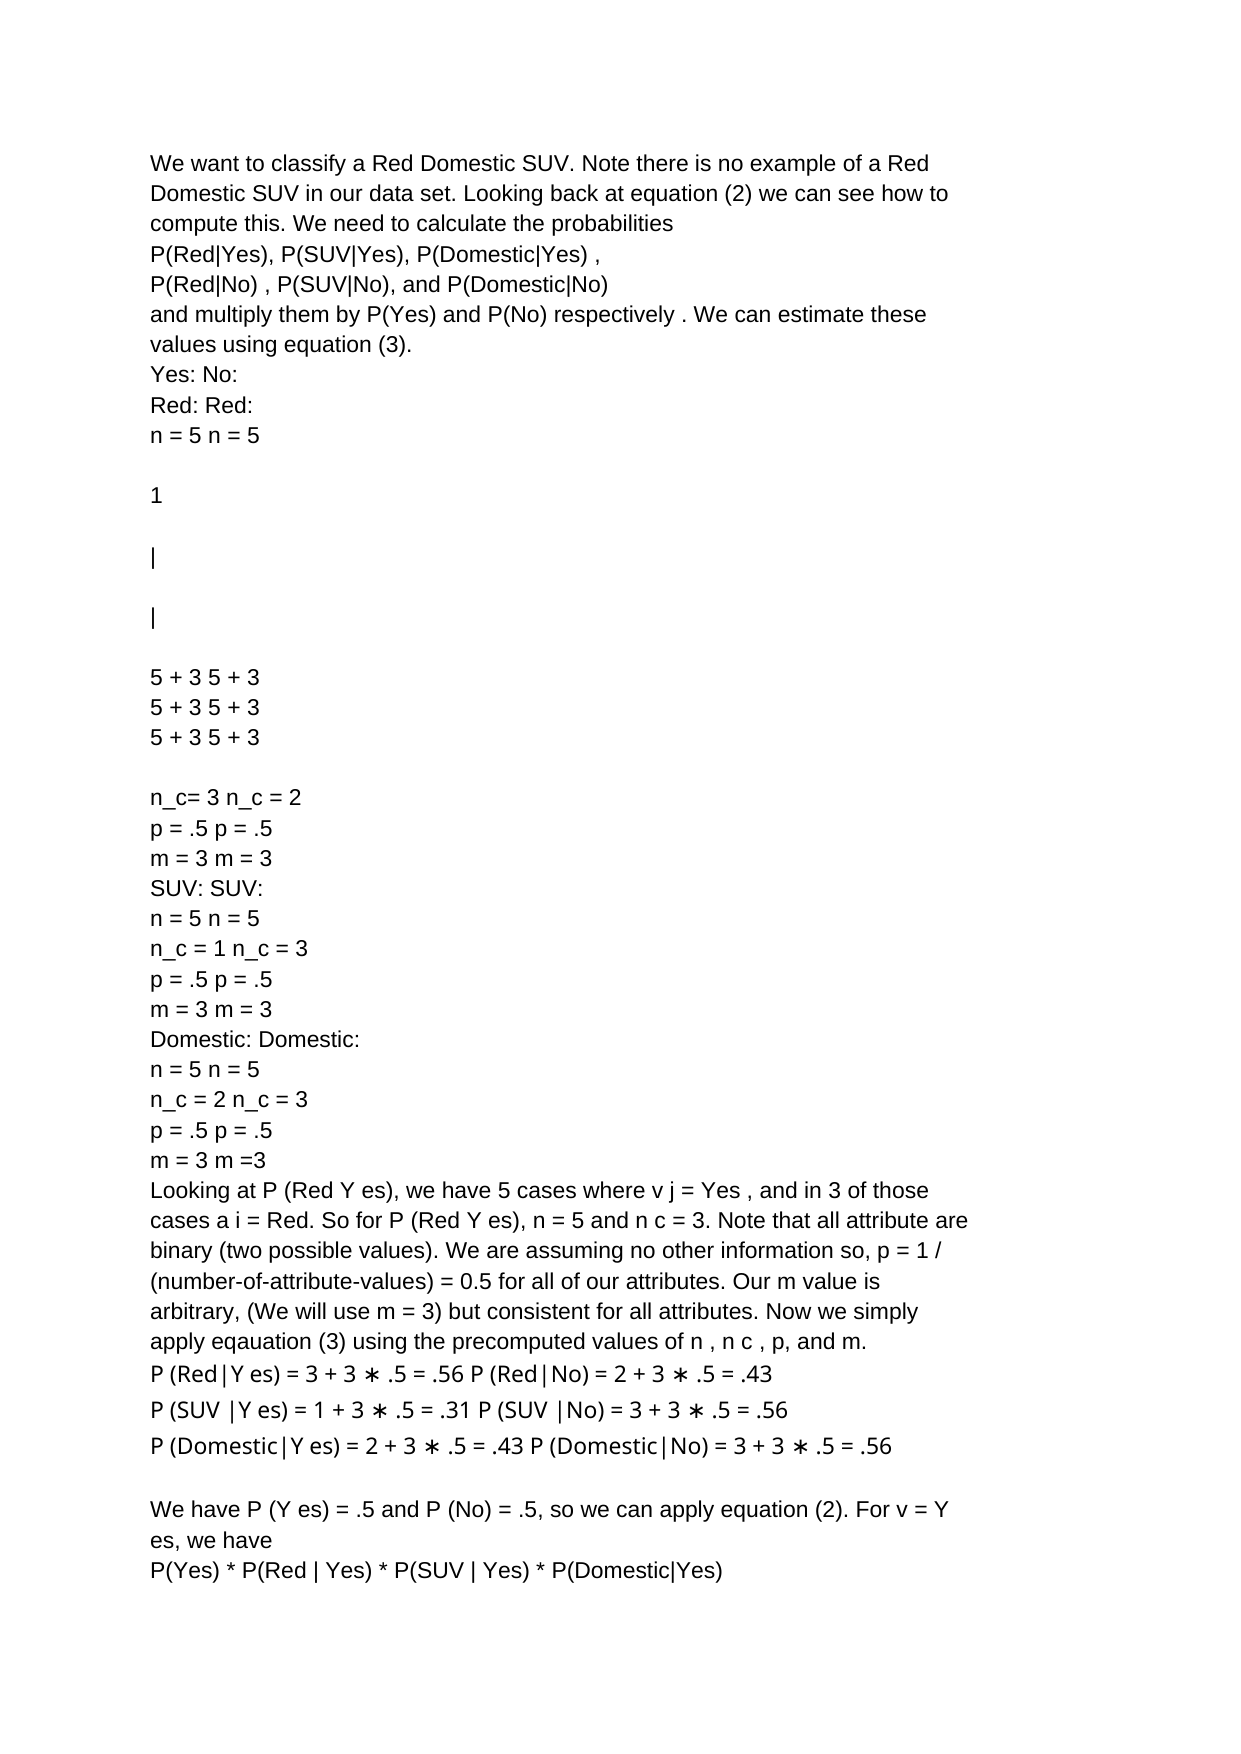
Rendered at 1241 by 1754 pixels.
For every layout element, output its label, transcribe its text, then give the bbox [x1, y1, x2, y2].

text n = 5 n = 5 [150, 1056, 1090, 1083]
text m = 3 m = 3 [150, 996, 1090, 1022]
text binary (two possible values). We are assuming no other information so, p = 1 / [150, 1237, 1090, 1264]
text cases a i = Red. So for P (Red Y es), n = 5 and n c = 3. Note that all attribute are [150, 1207, 1090, 1234]
text 1 [150, 482, 1090, 509]
text p = .5 p = .5 [150, 1117, 1090, 1143]
text apply eqauation (3) using the precomputed values of n , n c , p, and m. [150, 1328, 1090, 1354]
text m = 3 m = 3 [150, 845, 1090, 871]
text (number-of-attribute-values) = 0.5 for all of our attributes. Our m value is [150, 1268, 1090, 1294]
text 5 + 3 5 + 3 [150, 694, 1090, 720]
text P (SUV |Y es) = 1 + 3 ∗ .5 = .31 P (SUV |No) = 3 + 3 ∗ .5 = .56 [150, 1394, 1090, 1426]
text SUV: SUV: [150, 875, 1090, 901]
text es, we have [150, 1527, 1090, 1553]
text n_c= 3 n_c = 2 [150, 784, 1090, 811]
text 5 + 3 5 + 3 [150, 724, 1090, 750]
text p = .5 p = .5 [150, 814, 1090, 841]
text We want to classify a Red Domestic SUV. Note there is no example of a Red [150, 150, 1090, 176]
text Yes: No: [150, 361, 1090, 388]
text Domestic SUV in our data set. Looking back at equation (2) we can see how to [150, 180, 1090, 207]
text n = 5 n = 5 [150, 905, 1090, 932]
text P(Red|Yes), P(SUV|Yes), P(Domestic|Yes) , [150, 241, 1090, 267]
text | [150, 543, 1090, 569]
text m = 3 m =3 [150, 1147, 1090, 1173]
text n_c = 2 n_c = 3 [150, 1086, 1090, 1113]
text p = .5 p = .5 [150, 966, 1090, 992]
text P(Red|No) , P(SUV|No), and P(Domestic|No) [150, 271, 1090, 297]
text We have P (Y es) = .5 and P (No) = .5, so we can apply equation (2). For v = Y [150, 1496, 1090, 1523]
text n = 5 n = 5 [150, 422, 1090, 448]
text 5 + 3 5 + 3 [150, 663, 1090, 690]
text compute this. We need to calculate the probabilities [150, 210, 1090, 237]
text Domestic: Domestic: [150, 1026, 1090, 1052]
text Looking at P (Red Y es), we have 5 cases where v j = Yes , and in 3 of those [150, 1177, 1090, 1203]
text | [150, 603, 1090, 629]
text Red: Red: [150, 392, 1090, 418]
text arbitrary, (We will use m = 3) but consistent for all attributes. Now we simply [150, 1298, 1090, 1324]
text n_c = 1 n_c = 3 [150, 935, 1090, 962]
text and multiply them by P(Yes) and P(No) respectively . We can estimate these [150, 301, 1090, 327]
text P (Red|Y es) = 3 + 3 ∗ .5 = .56 P (Red|No) = 2 + 3 ∗ .5 = .43 [150, 1358, 1090, 1389]
text P (Domestic|Y es) = 2 + 3 ∗ .5 = .43 P (Domestic|No) = 3 + 3 ∗ .5 = .56 [150, 1430, 1090, 1461]
text values using equation (3). [150, 331, 1090, 358]
text P(Yes) * P(Red | Yes) * P(SUV | Yes) * P(Domestic|Yes) [150, 1557, 1090, 1583]
